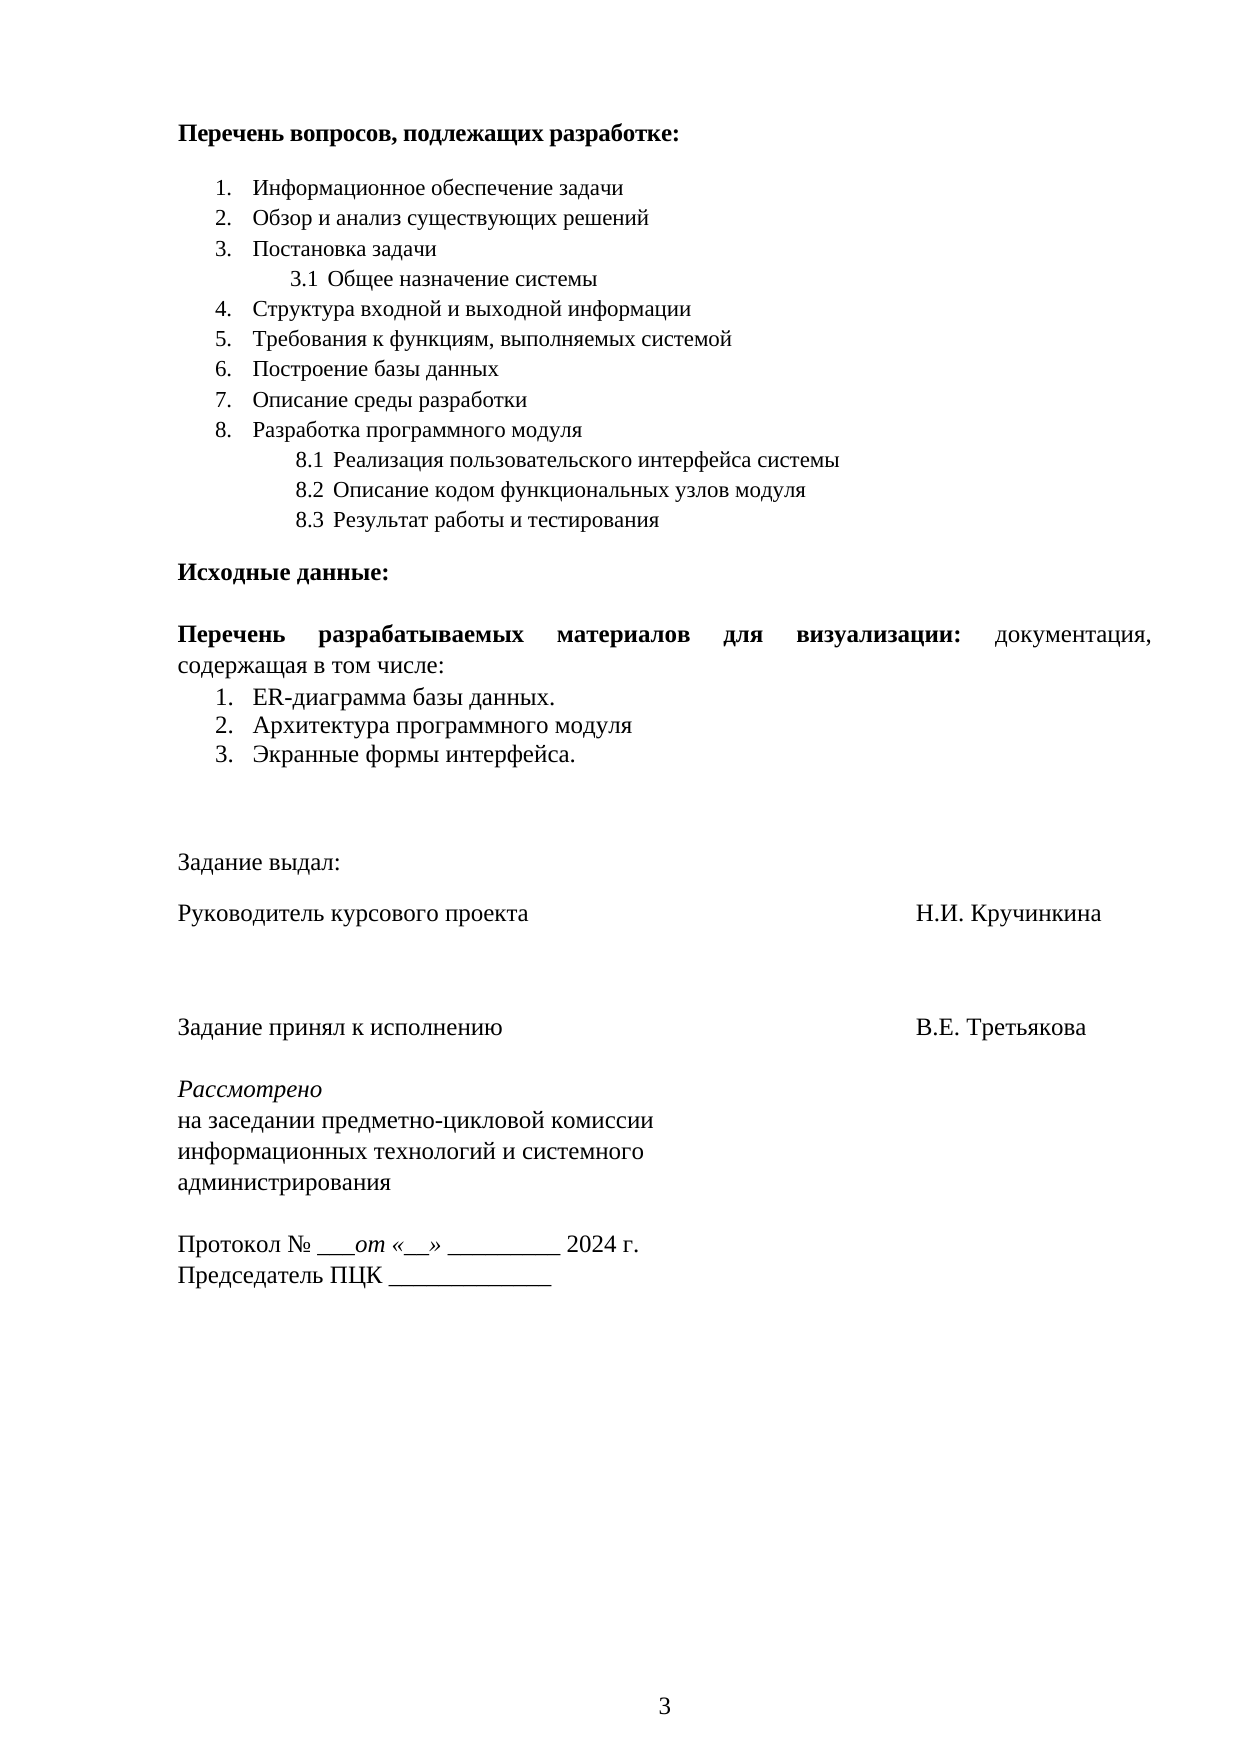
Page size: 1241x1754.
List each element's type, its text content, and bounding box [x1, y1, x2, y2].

text Протокол № ___от «__» _________ 2024 г. [177, 1229, 1152, 1258]
text Исходные данные: [177, 557, 1152, 586]
text Председатель ПЦК _____________ [177, 1260, 1152, 1289]
text администрирования [177, 1167, 1152, 1196]
list Экранные формы интерфейса. [215, 739, 1152, 768]
list Требования к функциям, выполняемых системой [215, 325, 1152, 352]
list Реализация пользовательского интерфейса системы [295, 446, 1152, 472]
list ER-диаграмма базы данных. [215, 682, 1152, 710]
list Результат работы и тестирования [295, 506, 1152, 533]
text Задание выдал: [177, 847, 1152, 875]
list Общее назначение системы [290, 265, 1152, 291]
text Рассмотрено [177, 1074, 1152, 1103]
list Информационное обеспечение задачи [215, 174, 1152, 201]
list Разработка программного модуля [215, 416, 1152, 442]
list Построение базы данных [215, 355, 1152, 382]
text Перечень вопросов, подлежащих разработке: [178, 118, 1152, 147]
text Руководитель курсового проекта Н.И. Кручинкина [177, 898, 1152, 927]
text информационных технологий и системного [177, 1136, 1152, 1165]
list Описание среды разработки [215, 386, 1152, 412]
list Постановка задачи [215, 234, 1152, 261]
list Обзор и анализ существующих решений [215, 204, 1152, 231]
text Перечень разрабатываемых материалов для визуализации: документация, содержащая в том числе: [177, 619, 1152, 679]
text Задание принял к исполнению В.Е. Третьякова [177, 1012, 1152, 1041]
text на заседании предметно-цикловой комиссии [177, 1105, 1152, 1134]
list Архитектура программного модуля [215, 710, 1152, 739]
list Описание кодом функциональных узлов модуля [295, 476, 1152, 503]
list Структура входной и выходной информации [215, 295, 1152, 321]
